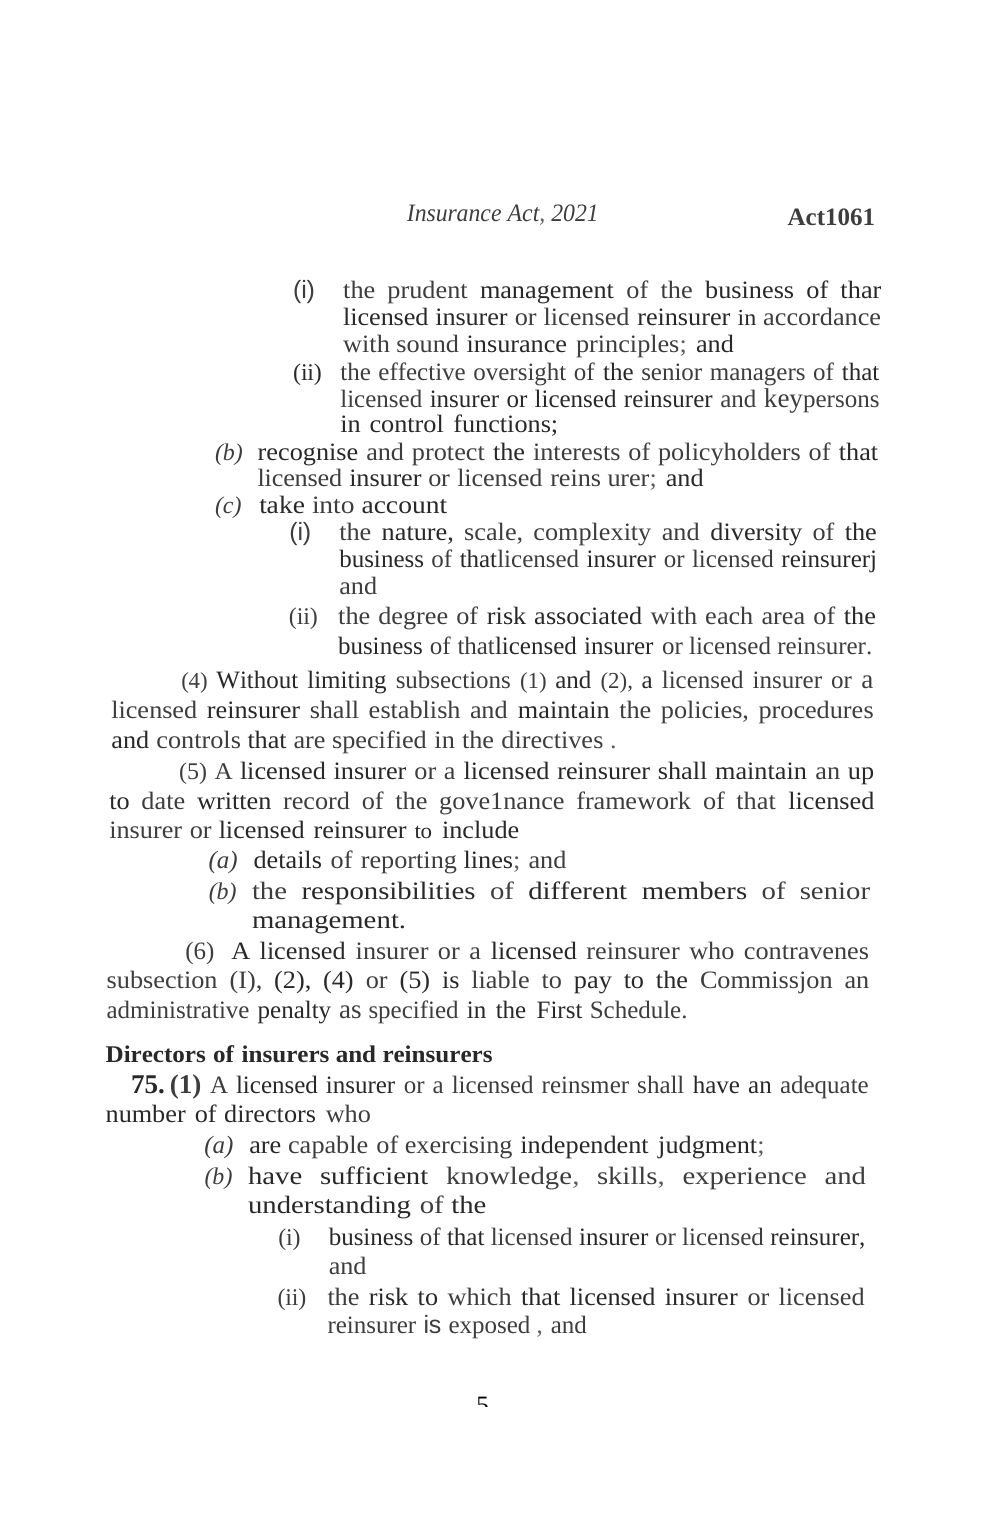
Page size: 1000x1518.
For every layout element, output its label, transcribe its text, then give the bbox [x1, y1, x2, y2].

list take into account [215, 492, 1000, 518]
list the prudent management of the business of thar licensed insurer or licensed reinsurer in accordance with sound insurance principles; and [293, 277, 881, 358]
text Directors of insurers and reinsurers [105, 1039, 1000, 1067]
list the effective oversight of the senior managers of that licensed insurer or licensed reinsurer and keypersons in control functions; [293, 360, 879, 438]
list have sufficient knowledge, skills, experience and understanding of the [204, 1161, 866, 1218]
list business of that licensed insurer or licensed reinsurer, and [278, 1222, 865, 1279]
list are capable of exercising independent judgment; [204, 1131, 1000, 1159]
list recognise and protect the interests of policyholders of that licensed insurer or licensed reins urer; and [215, 439, 878, 492]
list the risk to which that licensed insurer or licensed reinsurer is exposed , and [277, 1282, 864, 1339]
list A licensed insurer or a licensed reinsurer who contravenes subsection (I), (2), (4) or (5) is liable to pay to the Commissjon an administrative penalty as specified in the First Schedule. [106, 936, 869, 1025]
list the nature, scale, complexity and diversity of the business of thatlicensed insurer or licensed reinsurerj and [289, 519, 877, 600]
list Without limiting subsections (1) and (2), a licensed insurer or a licensed reinsurer shall establish and maintain the policies, procedures and controls that are specified in the directives . [111, 663, 874, 754]
list (1) A licensed insurer or a licensed reinsmer shall have an adequate number of directors who [105, 1068, 869, 1128]
list the responsibilities of different members of senior management. [208, 876, 870, 934]
list A licensed insurer or a licensed reinsurer shall maintain an up to date written record of the gove1nance framework of that licensed insurer or licensed reinsurer to include [109, 756, 874, 844]
list the degree of risk associated with each area of the business of thatlicensed insurer or licensed reinsurer. [289, 601, 876, 660]
list details of reporting lines; and [208, 845, 1000, 874]
text Insurance Act, 2021 Act1061 [407, 198, 1000, 231]
